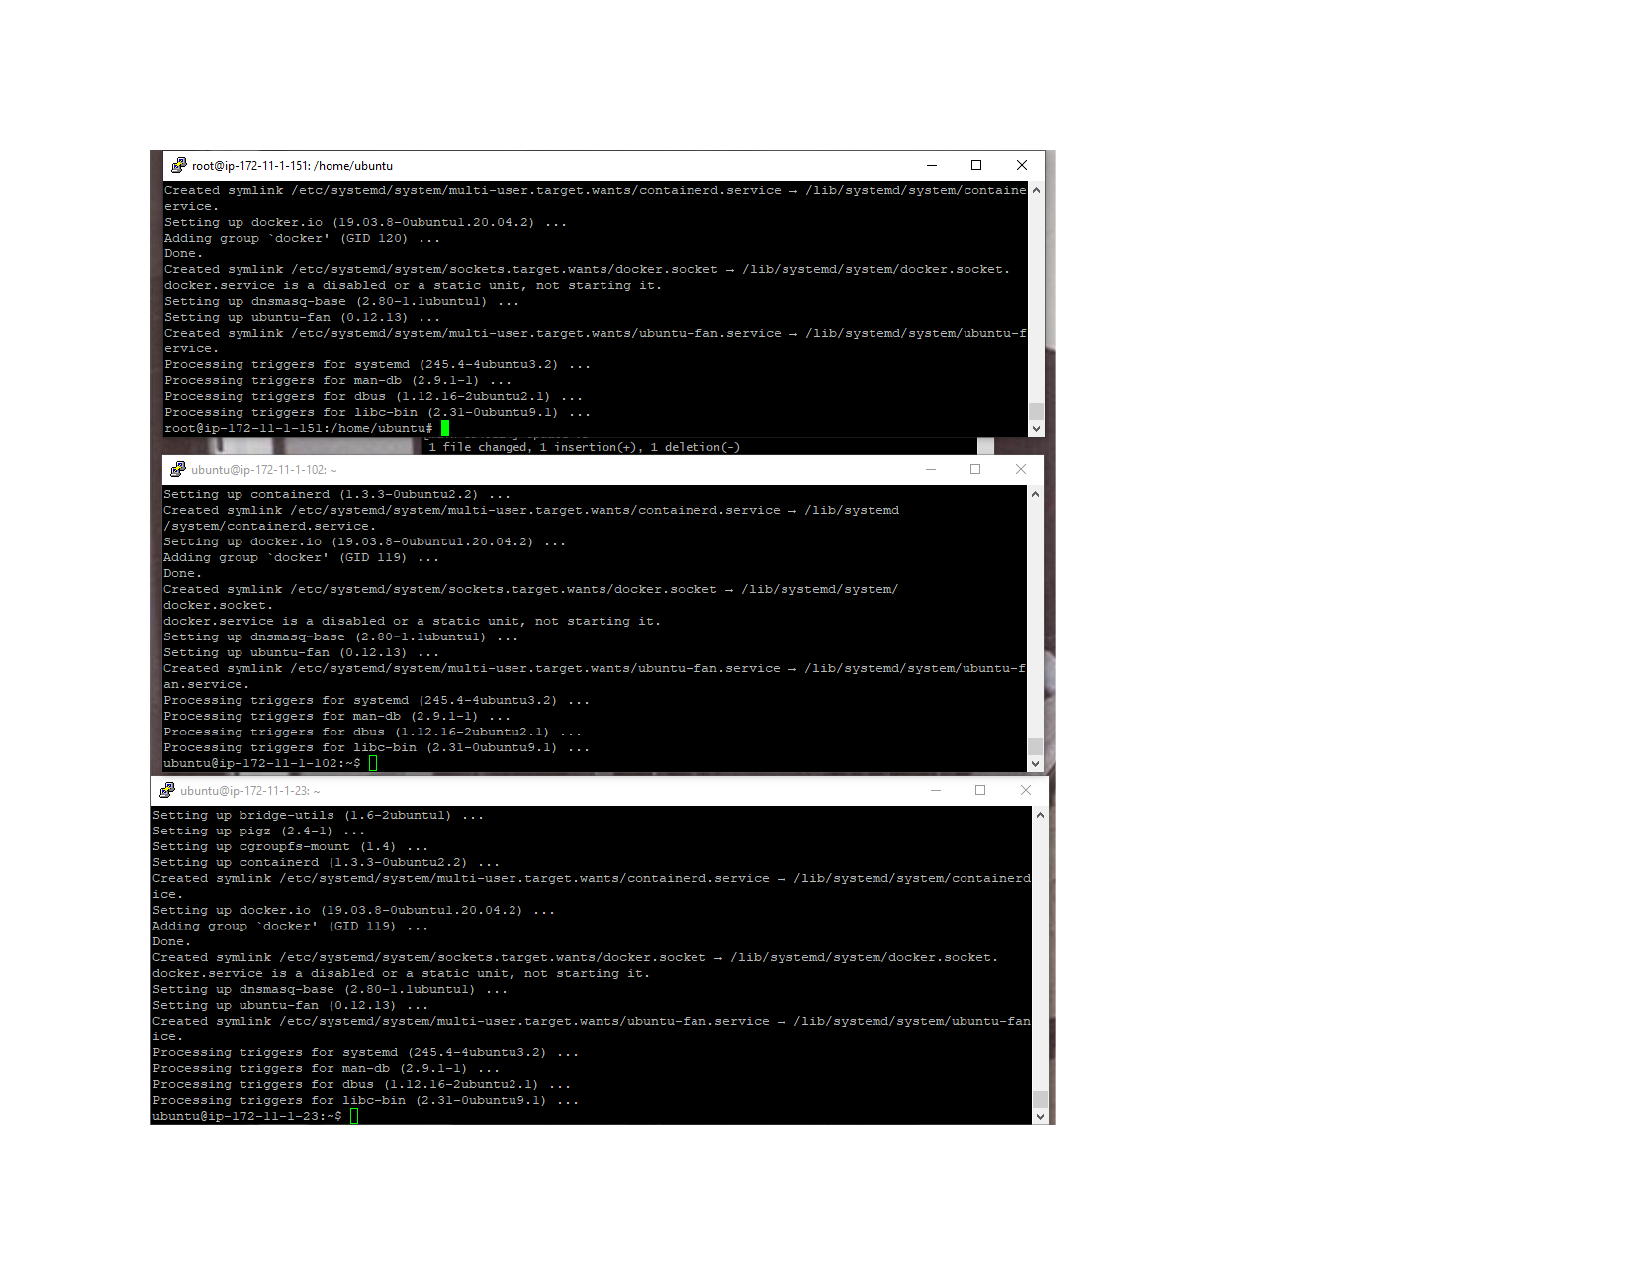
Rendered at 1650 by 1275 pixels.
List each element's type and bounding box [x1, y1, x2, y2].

picture [150, 150, 1056, 1125]
